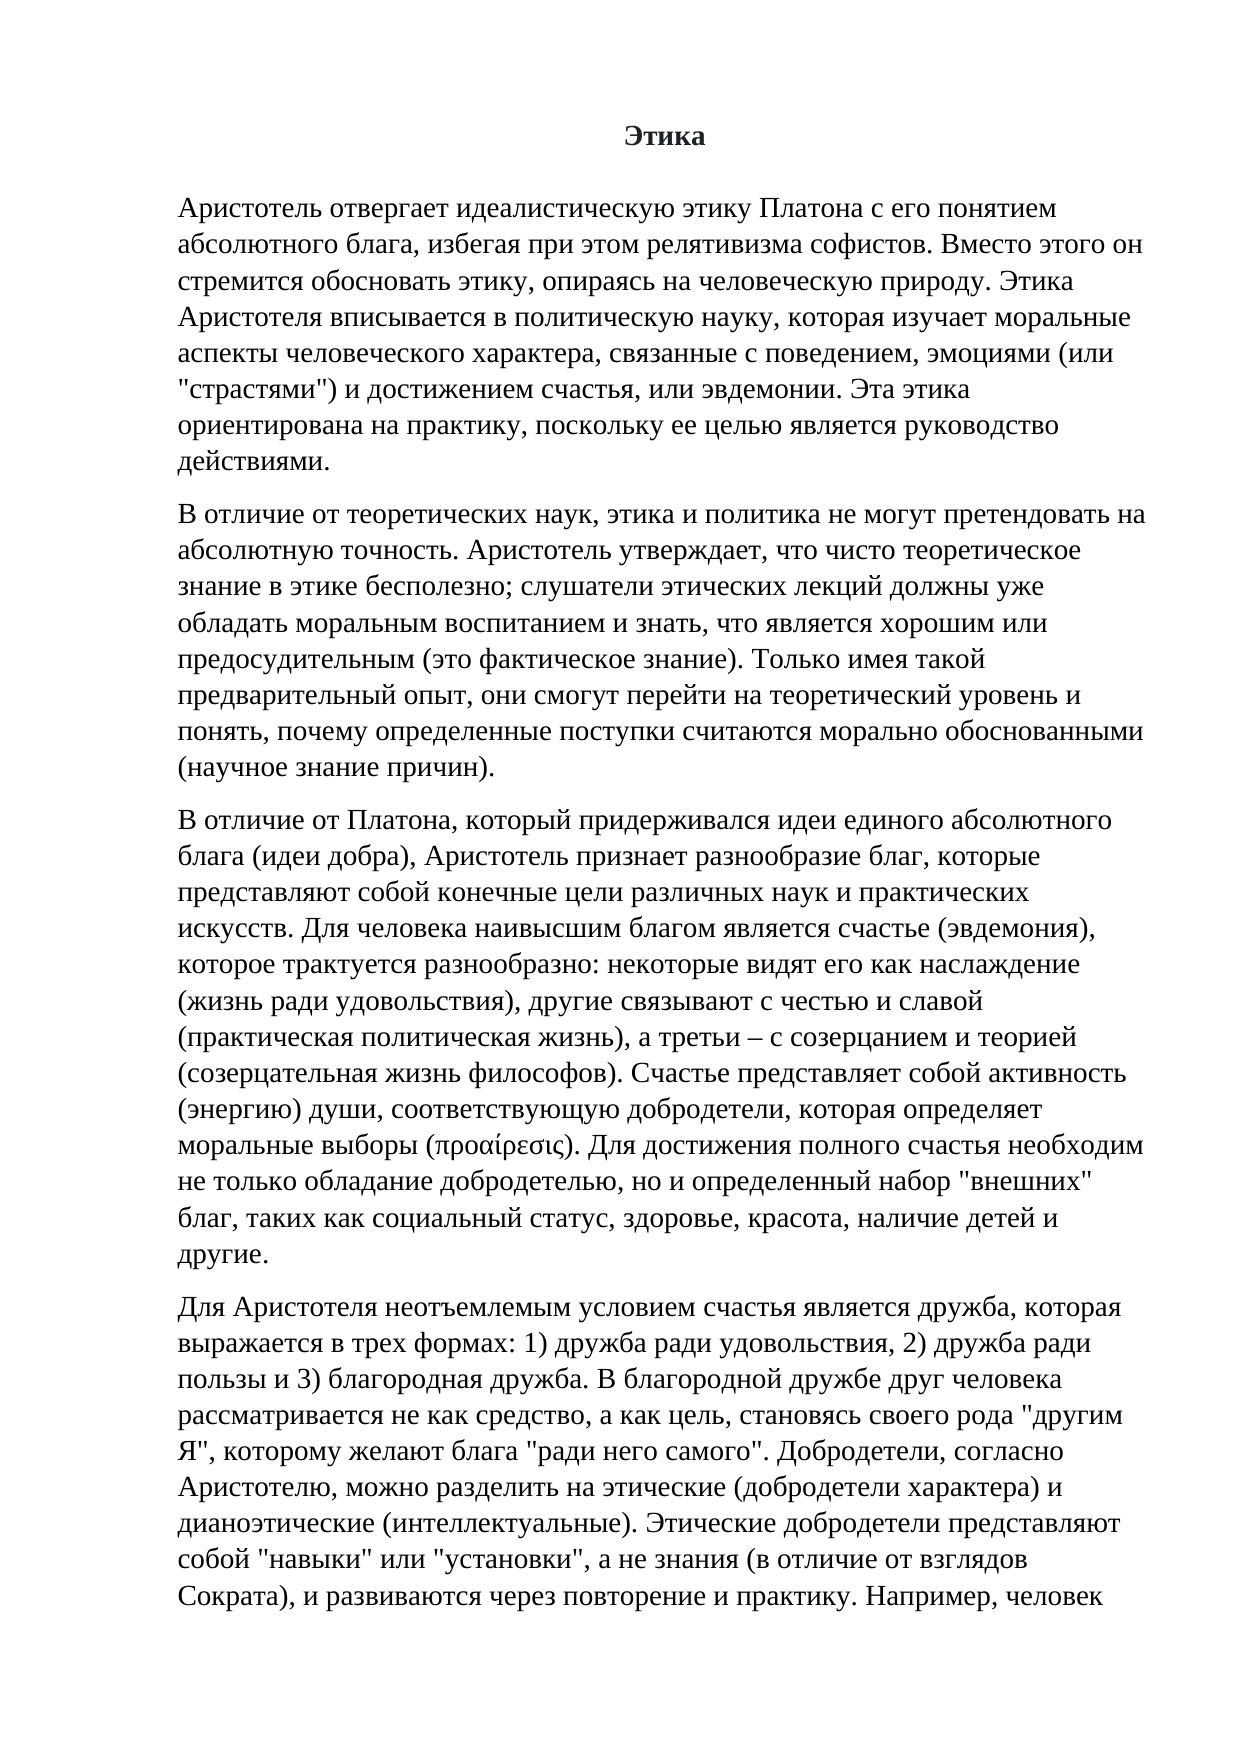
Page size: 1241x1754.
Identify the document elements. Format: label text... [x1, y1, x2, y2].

subtitle Этика [177, 118, 1152, 152]
text В отличие от Платона, который придерживался идеи единого абсолютного блага (идеи добра), Аристотель признает разнообразие благ, которые представляют собой конечные цели различных наук и практических искусств. Для человека наивысшим благом является счастье (эвдемония), которое трактуется разнообразно: некоторые видят его как наслаждение (жизнь ради удовольствия), другие связывают с честью и славой (практическая политическая жизнь), а третьи – с созерцанием и теорией (созерцательная жизнь философов). Счастье представляет собой активность (энергию) души, соответствующую добродетели, которая определяет моральные выборы (προαίρεσις). Для достижения полного счастья необходим не только обладание добродетелью, но и определенный набор "внешних" благ, таких как социальный статус, здоровье, красота, наличие детей и другие. [177, 802, 1152, 1269]
text В отличие от теоретических наук, этика и политика не могут претендовать на абсолютную точность. Аристотель утверждает, что чисто теоретическое знание в этике бесполезно; слушатели этических лекций должны уже обладать моральным воспитанием и знать, что является хорошим или предосудительным (это фактическое знание). Только имея такой предварительный опыт, они смогут перейти на теоретический уровень и понять, почему определенные поступки считаются морально обоснованными (научное знание причин). [177, 496, 1152, 783]
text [177, 1289, 1152, 1611]
text Аристотель отвергает идеалистическую этику Платона с его понятием абсолютного блага, избегая при этом релятивизма софистов. Вместо этого он стремится обосновать этику, опираясь на человеческую природу. Этика Аристотеля вписывается в политическую науку, которая изучает моральные аспекты человеческого характера, связанные с поведением, эмоциями (или "страстями") и достижением счастья, или эвдемонии. Эта этика ориентирована на практику, поскольку ее целью является руководство действиями. [177, 154, 1152, 477]
